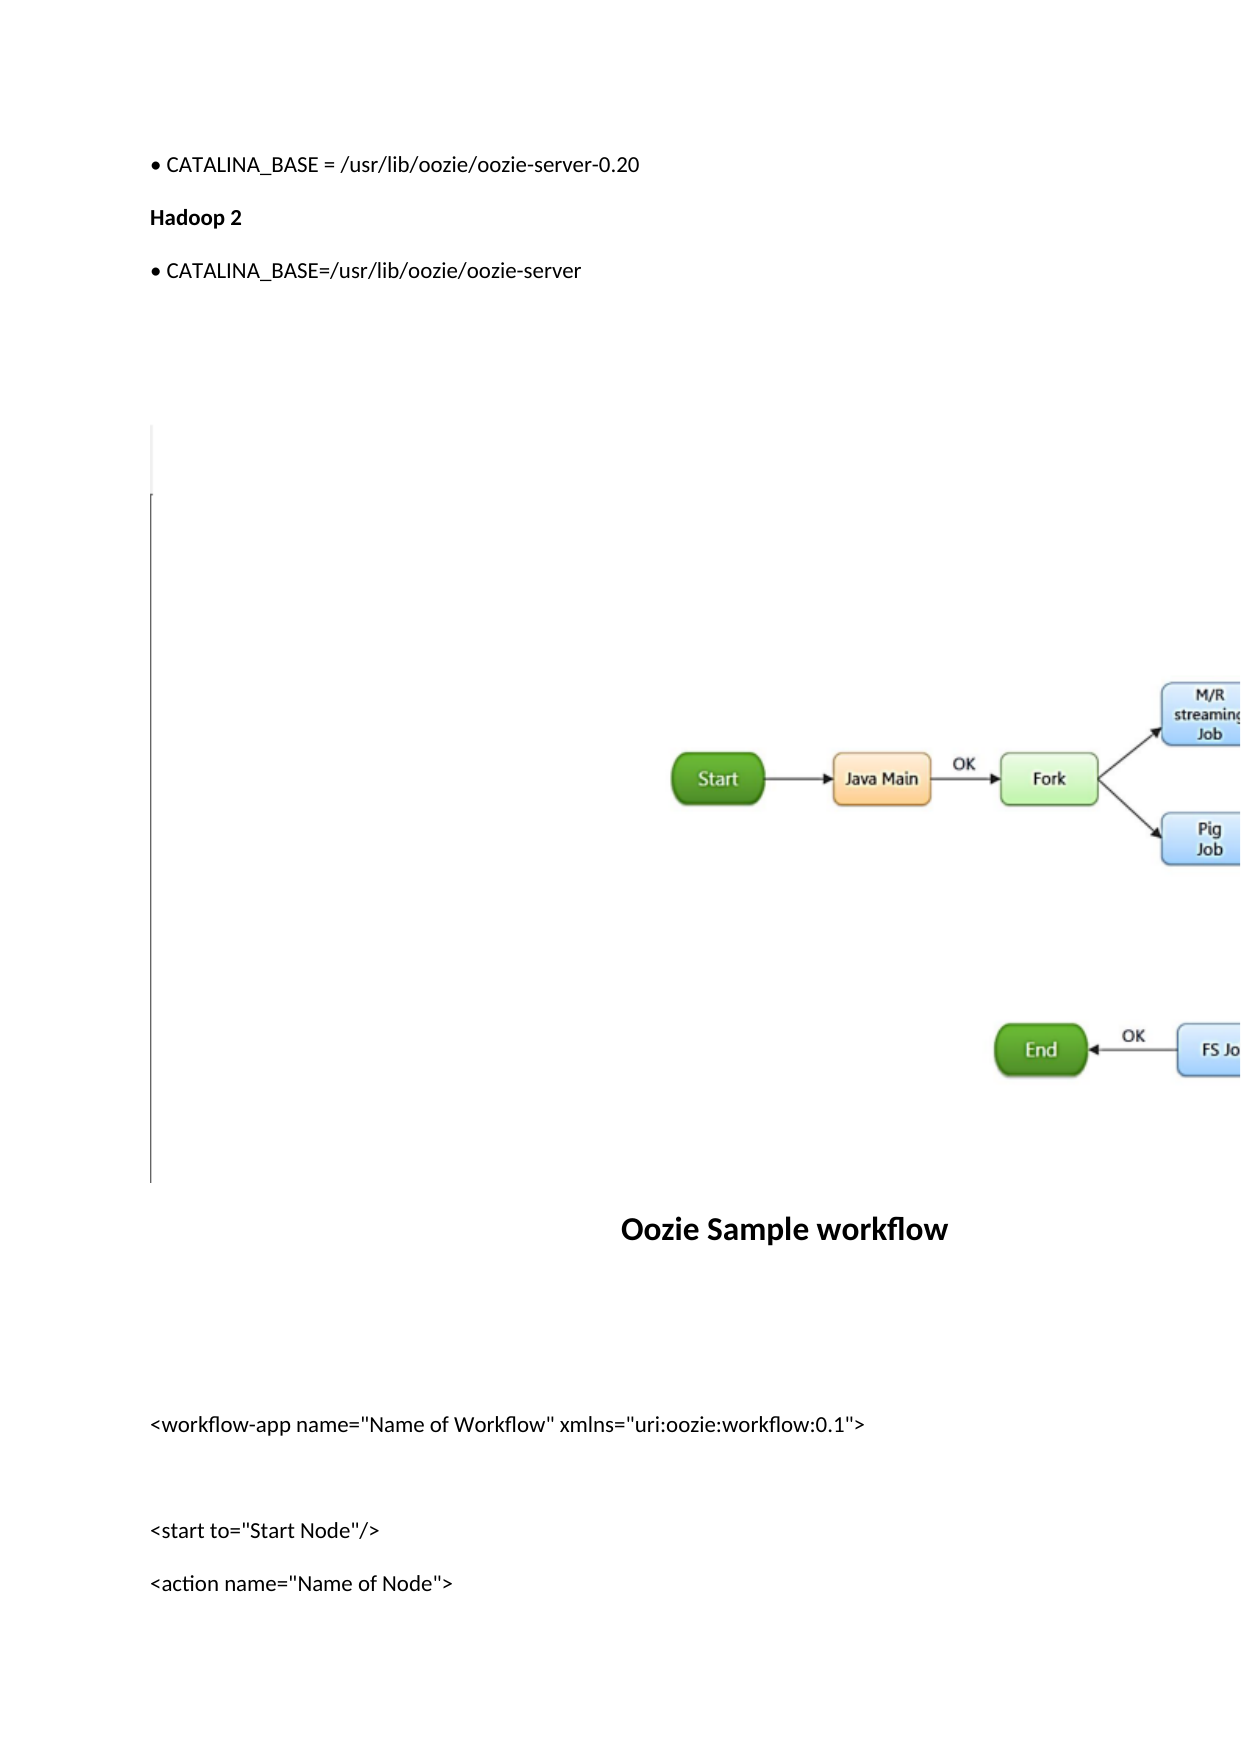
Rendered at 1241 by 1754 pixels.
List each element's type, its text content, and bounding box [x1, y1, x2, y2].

text • CATALINA_BASE=/usr/lib/oozie/oozie-server [150, 256, 1090, 284]
picture [150, 362, 1241, 1183]
text Hadoop 2 [150, 203, 1090, 231]
text <start to="Start Node"/> [150, 1516, 1090, 1544]
text • CATALINA_BASE = /usr/lib/oozie/oozie-server-0.20 [150, 150, 1090, 178]
text Oozie Sample workflow [150, 1207, 1090, 1248]
text <action name="Name of Node"> [150, 1569, 1090, 1597]
text <workflow-app name="Name of Workflow" xmlns="uri:oozie:workflow:0.1"> [150, 1410, 1090, 1438]
